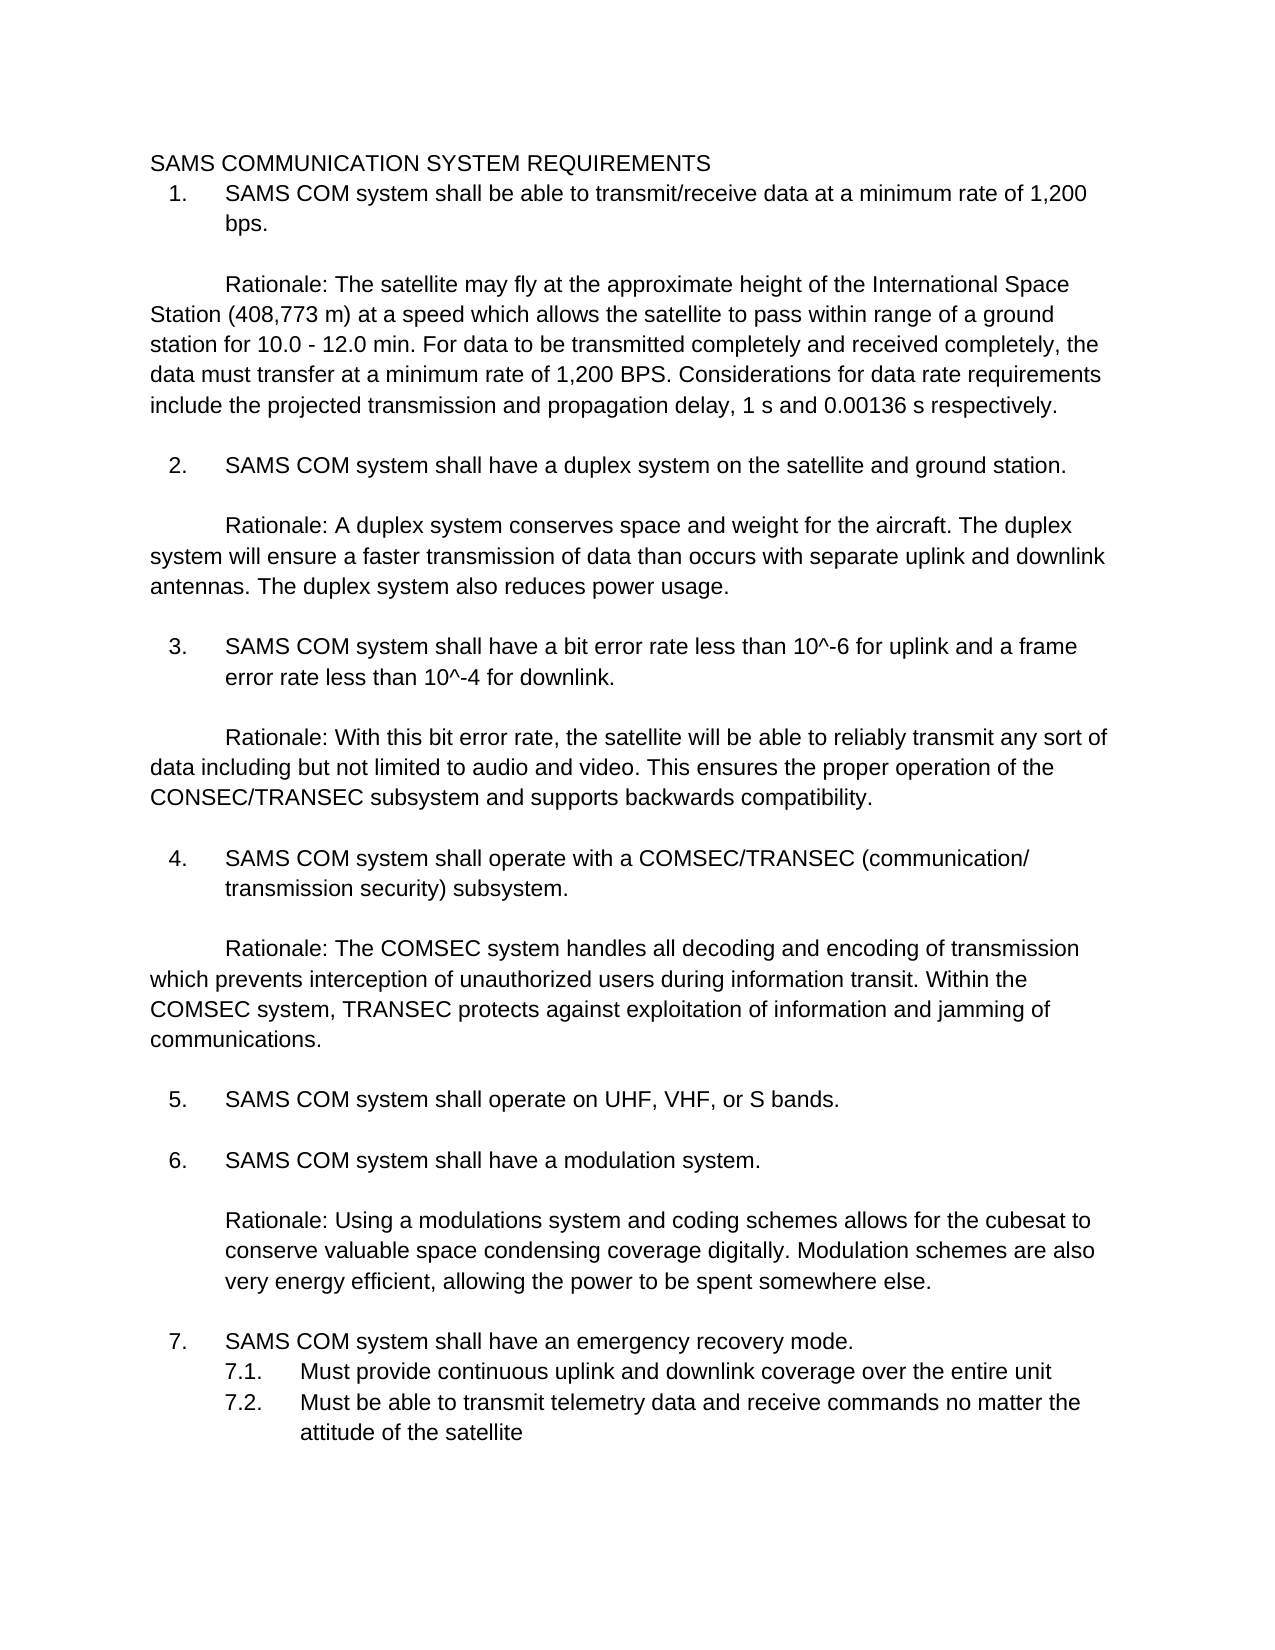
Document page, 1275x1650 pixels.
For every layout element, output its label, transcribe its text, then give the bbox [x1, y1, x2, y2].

text SAMS COMMUNICATION SYSTEM REQUIREMENTS [150, 150, 1125, 176]
text Rationale: The satellite may fly at the approximate height of the International Space Station (408,773 m) at a speed which allows the satellite to pass within range of a ground station for 10.0 - 12.0 min. For data to be transmitted completely and received completely, the data must transfer at a minimum rate of 1,200 BPS. Considerations for data rate requirements include the projected transmission and propagation delay, 1 s and 0.00136 s respectively. [150, 271, 1125, 418]
list SAMS COM system shall have an emergency recovery mode. [187, 1328, 1125, 1354]
list Must be able to transmit telemetry data and receive commands no matter the attitude of the satellite [262, 1388, 1125, 1445]
list Must provide continuous uplink and downlink coverage over the entire unit [262, 1358, 1125, 1385]
list SAMS COM system shall have a modulation system. [187, 1147, 1125, 1173]
list SAMS COM system shall operate on UHF, VHF, or S bands. [187, 1086, 1125, 1113]
list SAMS COM system shall operate with a COMSEC/TRANSEC (communication/ transmission security) subsystem. [187, 845, 1125, 901]
list SAMS COM system shall be able to transmit/receive data at a minimum rate of 1,200 bps. [187, 180, 1125, 237]
text Rationale: Using a modulations system and coding schemes allows for the cubesat to conserve valuable space condensing coverage digitally. Modulation schemes are also very energy efficient, allowing the power to be spent somewhere else. [225, 1207, 1125, 1294]
text Rationale: The COMSEC system handles all decoding and encoding of transmission which prevents interception of unauthorized users during information transit. Within the COMSEC system, TRANSEC protects against exploitation of information and jamming of communications. [150, 935, 1125, 1052]
text Rationale: With this bit error rate, the satellite will be able to reliably transmit any sort of data including but not limited to audio and video. This ensures the proper operation of the CONSEC/TRANSEC subsystem and supports backwards compatibility. [150, 724, 1125, 811]
text Rationale: A duplex system conserves space and weight for the aircraft. The duplex system will ensure a faster transmission of data than occurs with separate uplink and downlink antennas. The duplex system also reduces power usage. [150, 512, 1125, 599]
list SAMS COM system shall have a duplex system on the satellite and ground station. [187, 452, 1125, 478]
list SAMS COM system shall have a bit error rate less than 10^-6 for uplink and a frame error rate less than 10^-4 for downlink. [187, 633, 1125, 690]
